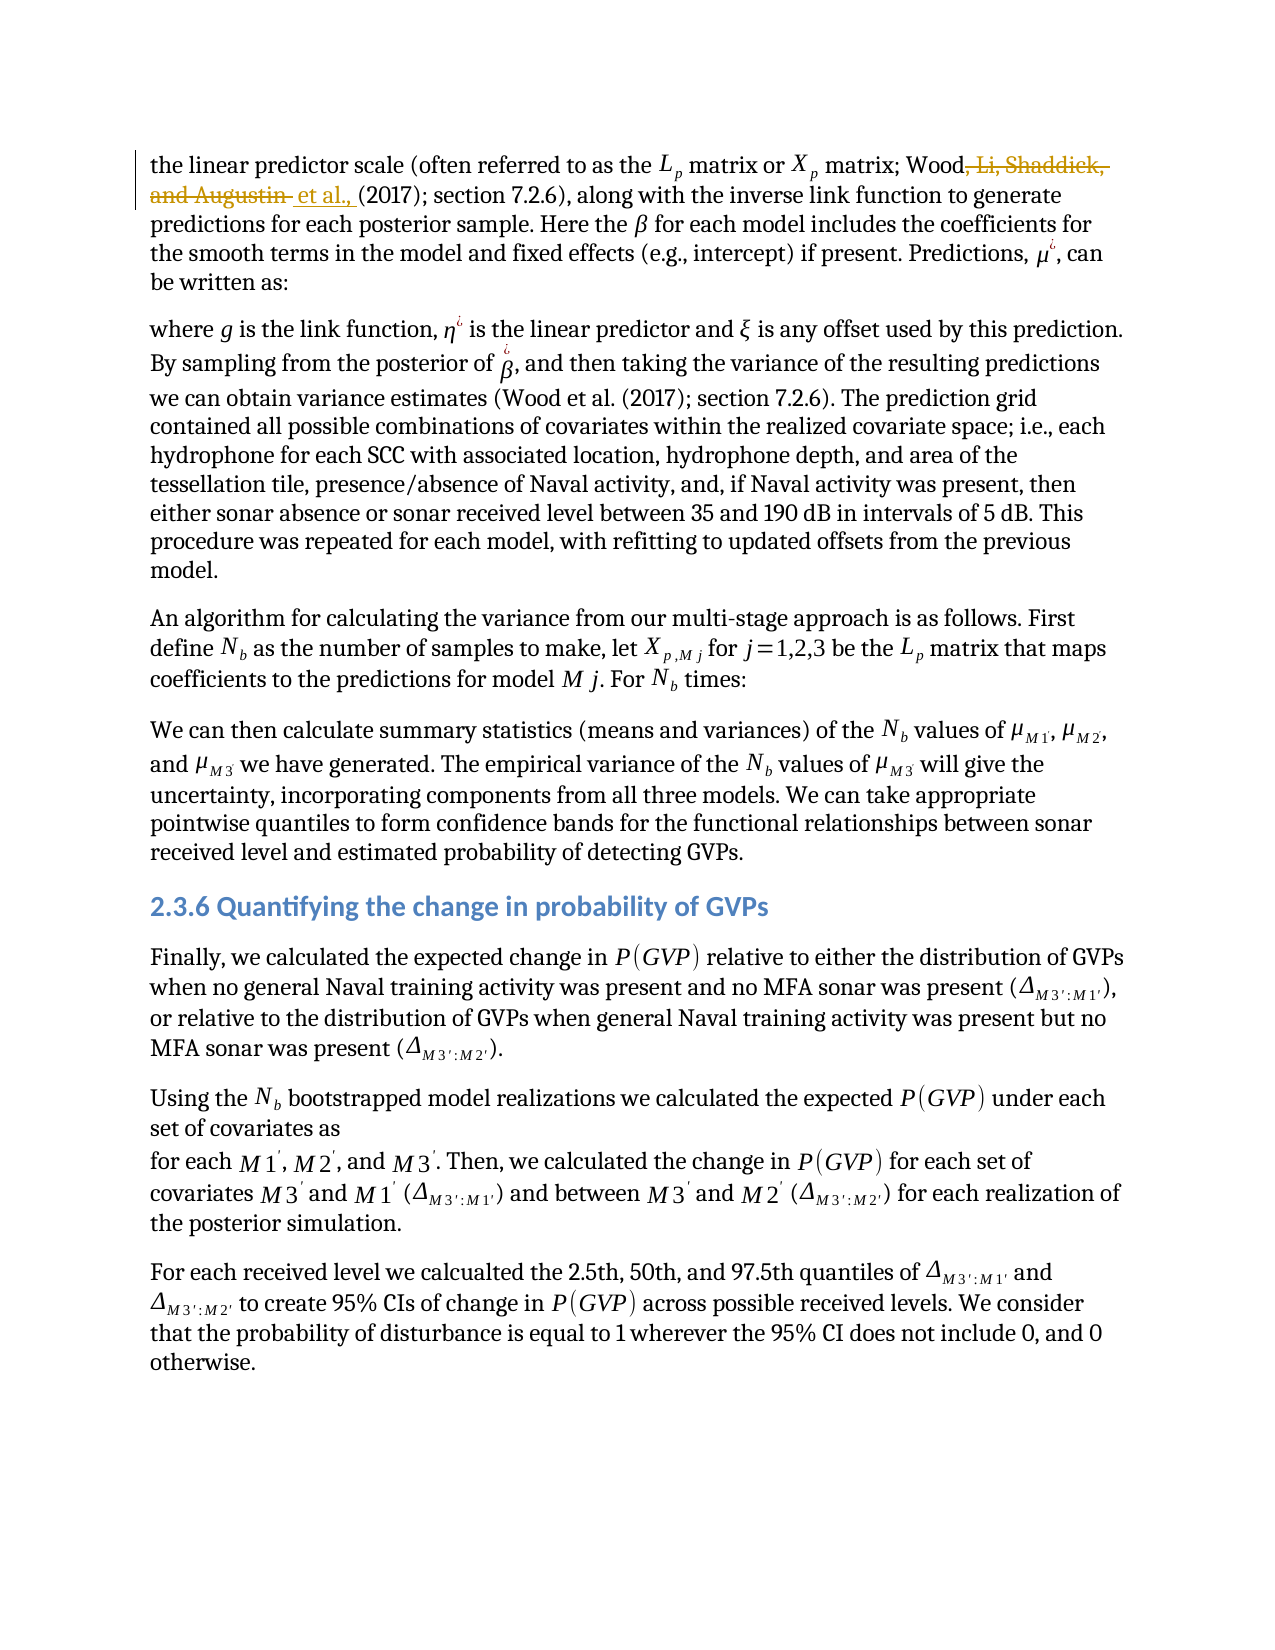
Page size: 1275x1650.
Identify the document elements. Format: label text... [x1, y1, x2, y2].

text for each , , and . Then, we calculated the change in for each set of covariates and () and between and () for each realization of the posterior simulation. [150, 1146, 1125, 1237]
subtitle 2.3.6 Quantifying the change in probability of GVPs [150, 888, 1125, 923]
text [150, 150, 1125, 296]
text We can then calculate summary statistics (means and variances) of the values of , , and we have generated. The empirical variance of the values of will give the uncertainty, incorporating components from all three models. We can take appropriate pointwise quantiles to form confidence bands for the functional relationships between sonar received level and estimated probability of detecting GVPs. [150, 714, 1125, 867]
text Finally, we calculated the expected change in relative to either the distribution of GVPs when no general Naval training activity was present and no MFA sonar was present (), or relative to the distribution of GVPs when general Naval training activity was present but no MFA sonar was present (). [150, 942, 1125, 1063]
text Using the bootstrapped model realizations we calculated the expected under each set of covariates as [150, 1082, 1125, 1142]
text where is the link function, is the linear predictor and is any offset used by this prediction. By sampling from the posterior of , and then taking the variance of the resulting predictions we can obtain variance estimates (Wood et al. (2017); section 7.2.6). The prediction grid contained all possible combinations of covariates within the realized covariate space; i.e., each hydrophone for each SCC with associated location, hydrophone depth, and area of the tessellation tile, presence/absence of Naval activity, and, if Naval activity was present, then either sonar absence or sonar received level between 35 and 190 dB in intervals of 5 dB. This procedure was repeated for each model, with refitting to updated offsets from the previous model. [150, 315, 1125, 585]
text For each received level we calcualted the 2.5th, 50th, and 97.5th quantiles of and to create 95% CIs of change in across possible received levels. We consider that the probability of disturbance is equal to 1 wherever the 95% CI does not include 0, and 0 otherwise. [150, 1256, 1125, 1376]
text An algorithm for calculating the variance from our multi-stage approach is as follows. First define as the number of samples to make, let for be the matrix that maps coefficients to the predictions for model . For times: [150, 603, 1125, 695]
